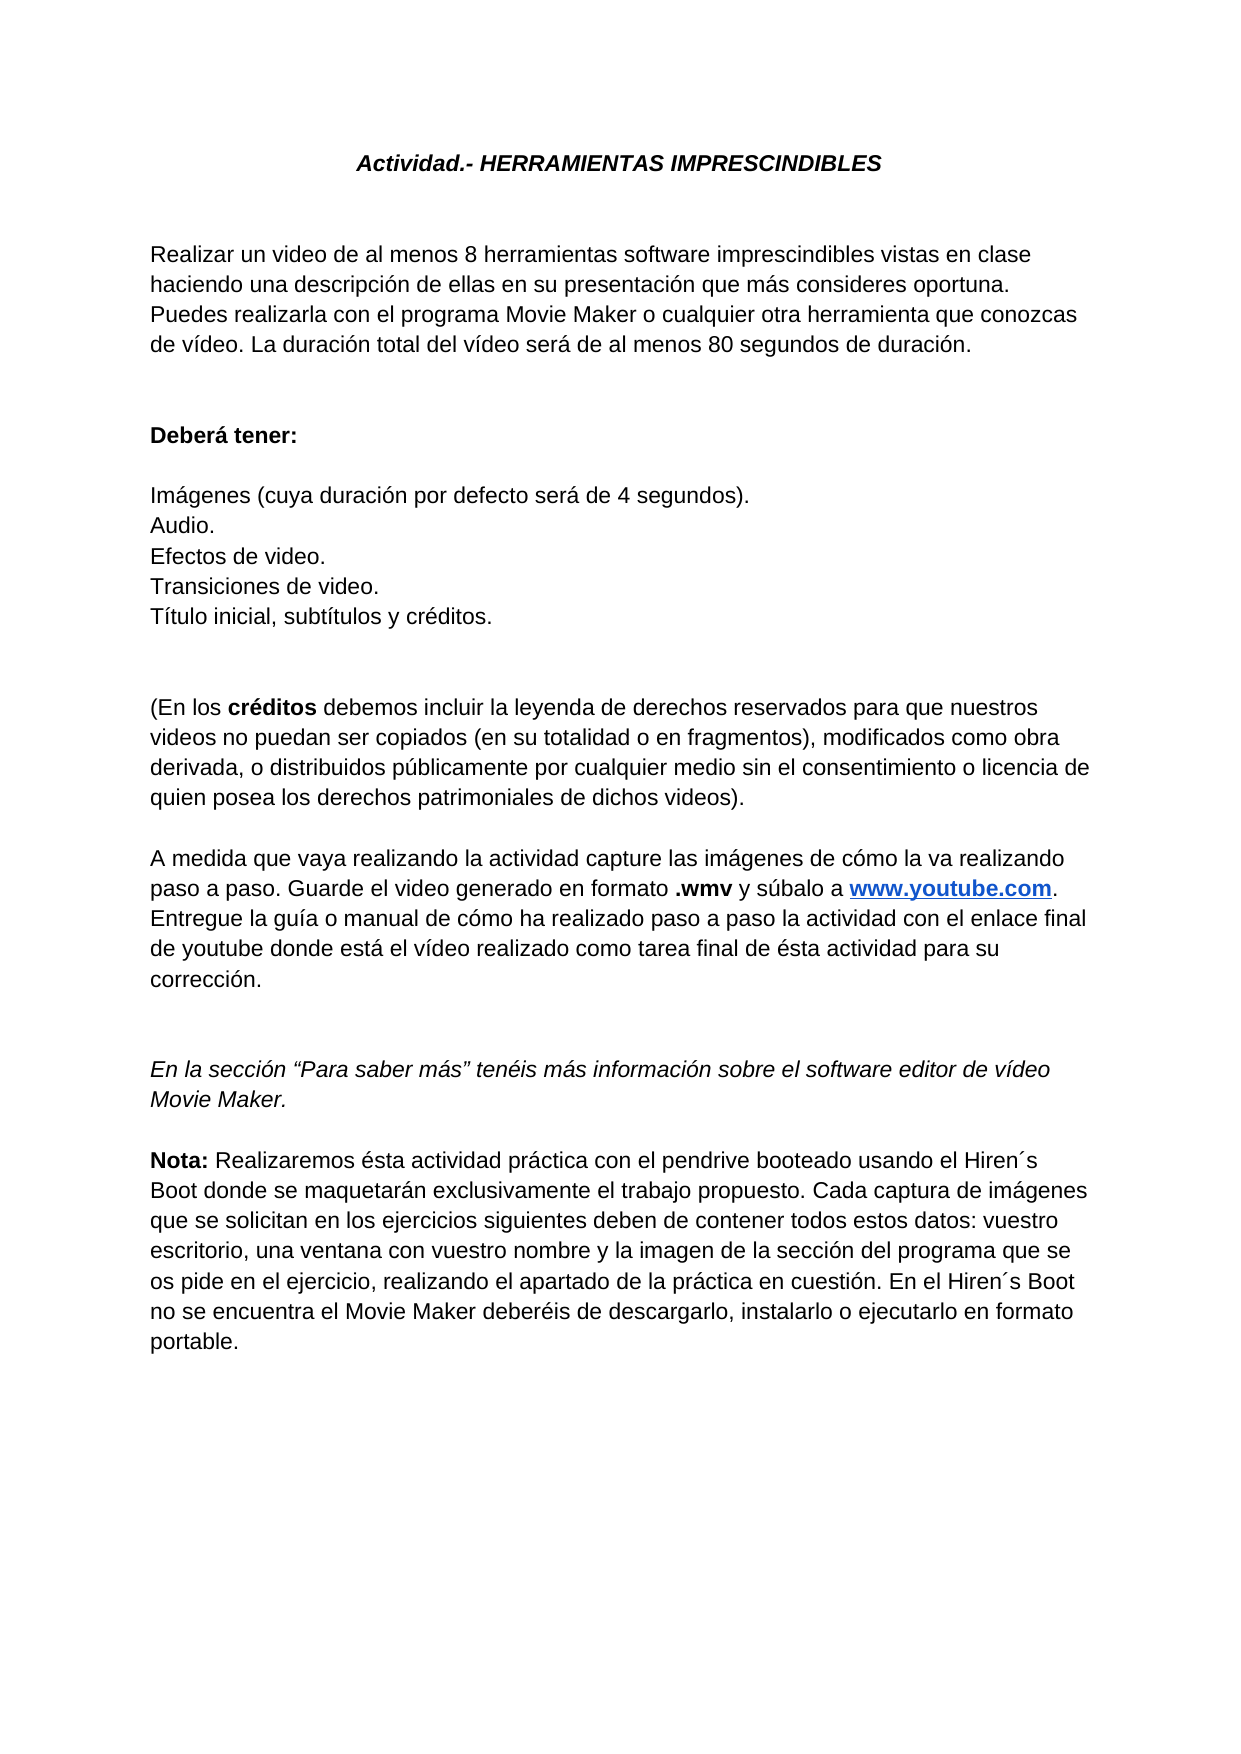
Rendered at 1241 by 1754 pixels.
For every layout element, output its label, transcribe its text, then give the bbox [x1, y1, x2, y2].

text Efectos de video. [150, 543, 1090, 569]
text En la sección “Para saber más” tenéis más información sobre el software editor de vídeo Movie Maker. [150, 1056, 1090, 1113]
text Nota: Realizaremos ésta actividad práctica con el pendrive booteado usando el Hiren´s Boot donde se maquetarán exclusivamente el trabajo propuesto. Cada captura de imágenes que se solicitan en los ejercicios siguientes deben de contener todos estos datos: vuestro escritorio, una ventana con vuestro nombre y la imagen de la sección del programa que se os pide en el ejercicio, realizando el apartado de la práctica en cuestión. En el Hiren´s Boot no se encuentra el Movie Maker deberéis de descargarlo, instalarlo o ejecutarlo en formato portable. [150, 1147, 1090, 1354]
text Título inicial, subtítulos y créditos. [150, 603, 1090, 629]
text Audio. [150, 512, 1090, 539]
text Actividad.- HERRAMIENTAS IMPRESCINDIBLES [150, 150, 1090, 176]
text Transiciones de video. [150, 573, 1090, 599]
text A medida que vaya realizando la actividad capture las imágenes de cómo la va realizando paso a paso. Guarde el video generado en formato .wmv y súbalo a www.youtube.com. Entregue la guía o manual de cómo ha realizado paso a paso la actividad con el enlace final de youtube donde está el vídeo realizado como tarea final de ésta actividad para su corrección. [150, 845, 1090, 992]
text Realizar un video de al menos 8 herramientas software imprescindibles vistas en clase haciendo una descripción de ellas en su presentación que más consideres oportuna. Puedes realizarla con el programa Movie Maker o cualquier otra herramienta que conozcas de vídeo. La duración total del vídeo será de al menos 80 segundos de duración. [150, 241, 1090, 358]
text (En los créditos debemos incluir la leyenda de derechos reservados para que nuestros videos no puedan ser copiados (en su totalidad o en fragmentos), modificados como obra derivada, o distribuidos públicamente por cualquier medio sin el consentimiento o licencia de quien posea los derechos patrimoniales de dichos videos). [150, 694, 1090, 811]
text Deberá tener: [150, 422, 1090, 448]
text Imágenes (cuya duración por defecto será de 4 segundos). [150, 482, 1090, 509]
